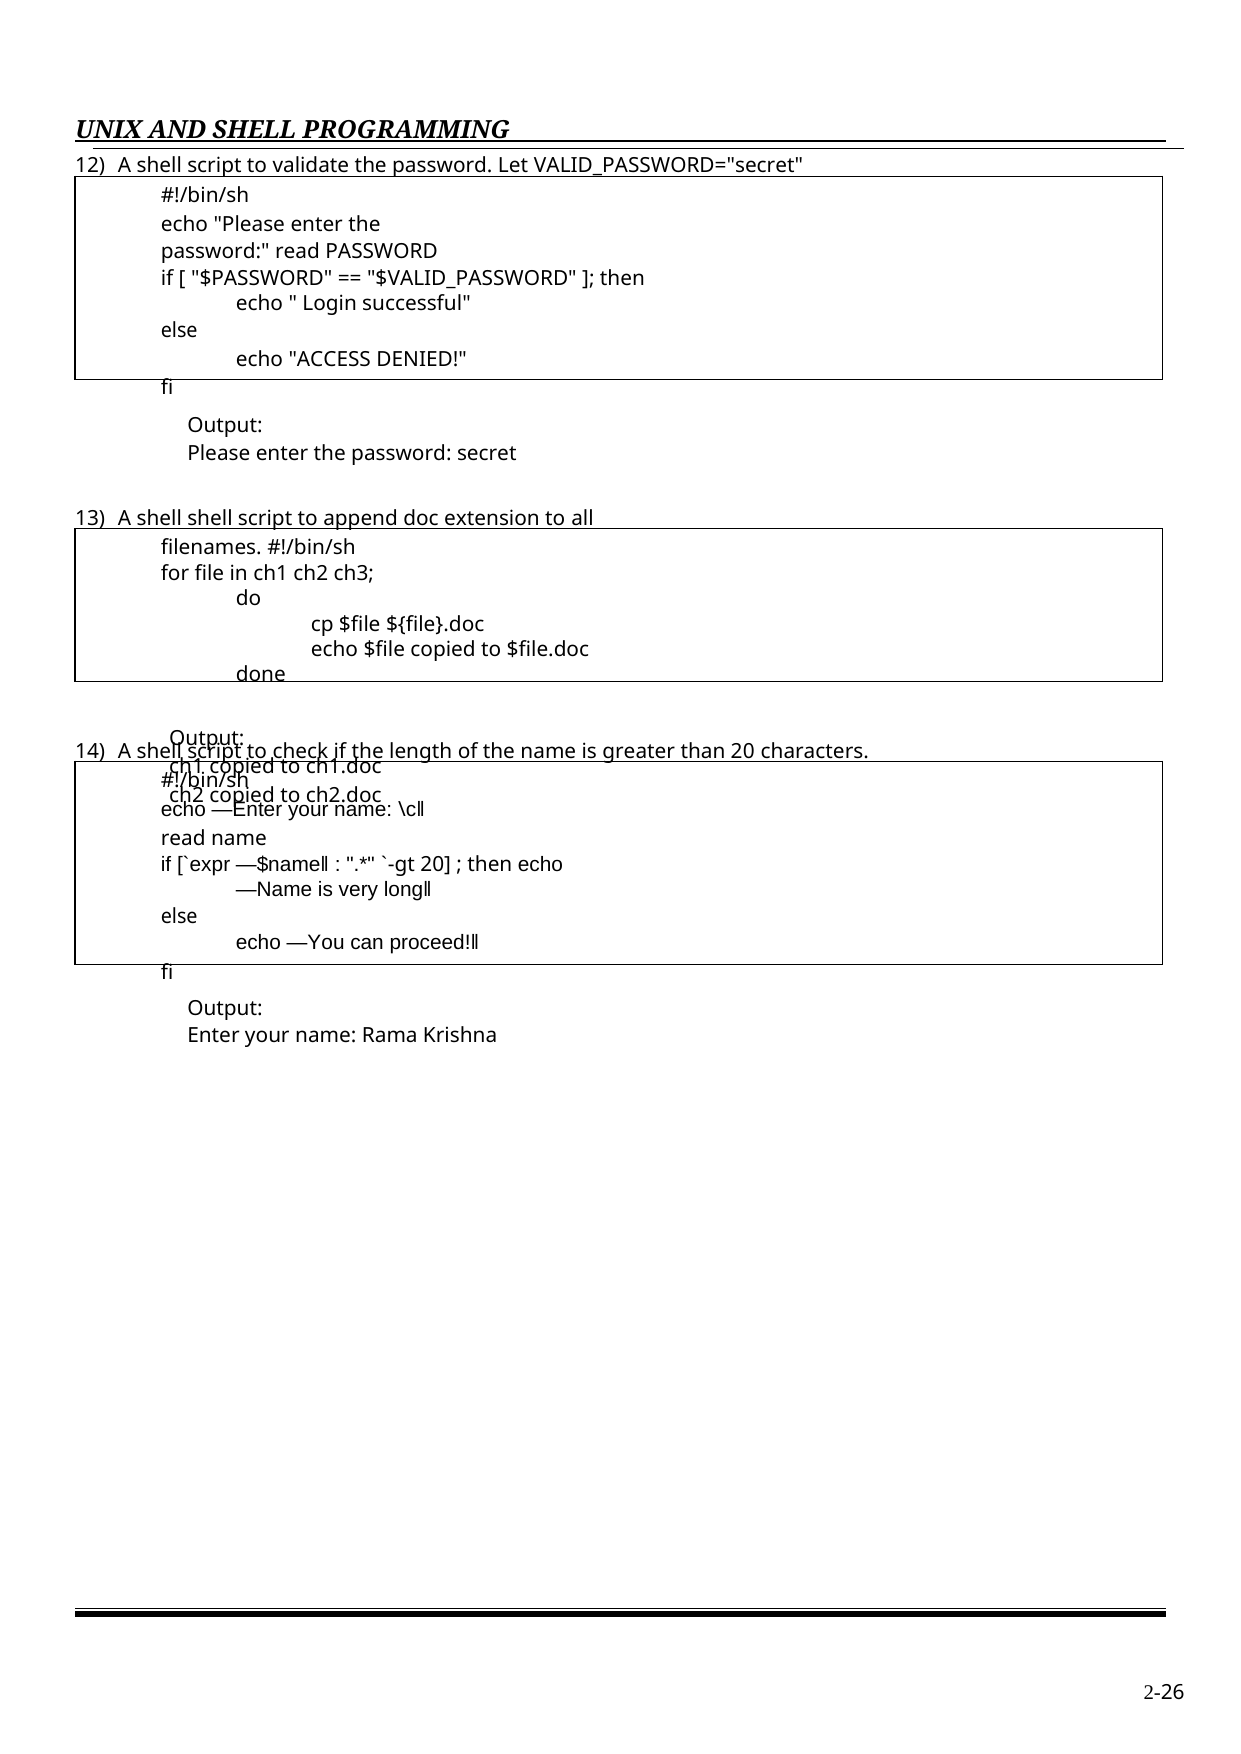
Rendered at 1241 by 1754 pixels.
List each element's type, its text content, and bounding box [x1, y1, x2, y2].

text if [`expr ―$name‖ : ".*" `-gt 20] ; then echo [161, 851, 1194, 876]
text echo " Login successful" [236, 290, 1194, 316]
text echo "Please enter the password:" read PASSWORD [161, 209, 465, 265]
text if [ "$PASSWORD" == "$VALID_PASSWORD" ]; then [161, 265, 1194, 290]
list A shell shell script to append doc extension to all filenames. #!/bin/sh [75, 503, 632, 560]
text echo $file copied to $file.doc [311, 636, 1194, 662]
text else fi [161, 316, 202, 401]
text done [236, 662, 1194, 687]
text ―Name is very long‖ [236, 877, 1194, 901]
text do [236, 586, 1194, 611]
text echo ―You can proceed!‖ [236, 930, 1194, 954]
text echo ―Enter your name: \c‖ read name [161, 794, 429, 851]
text for file in ch1 ch2 ch3; [161, 560, 1194, 586]
list A shell script to check if the length of the name is greater than 20 characters. #!/bin/sh [75, 736, 936, 793]
text else fi [161, 901, 202, 986]
text cp $file ${file}.doc [311, 611, 1194, 636]
text echo "ACCESS DENIED!" [236, 344, 1194, 372]
list A shell script to validate the password. Let VALID_PASSWORD="secret" #!/bin/sh [75, 151, 873, 208]
